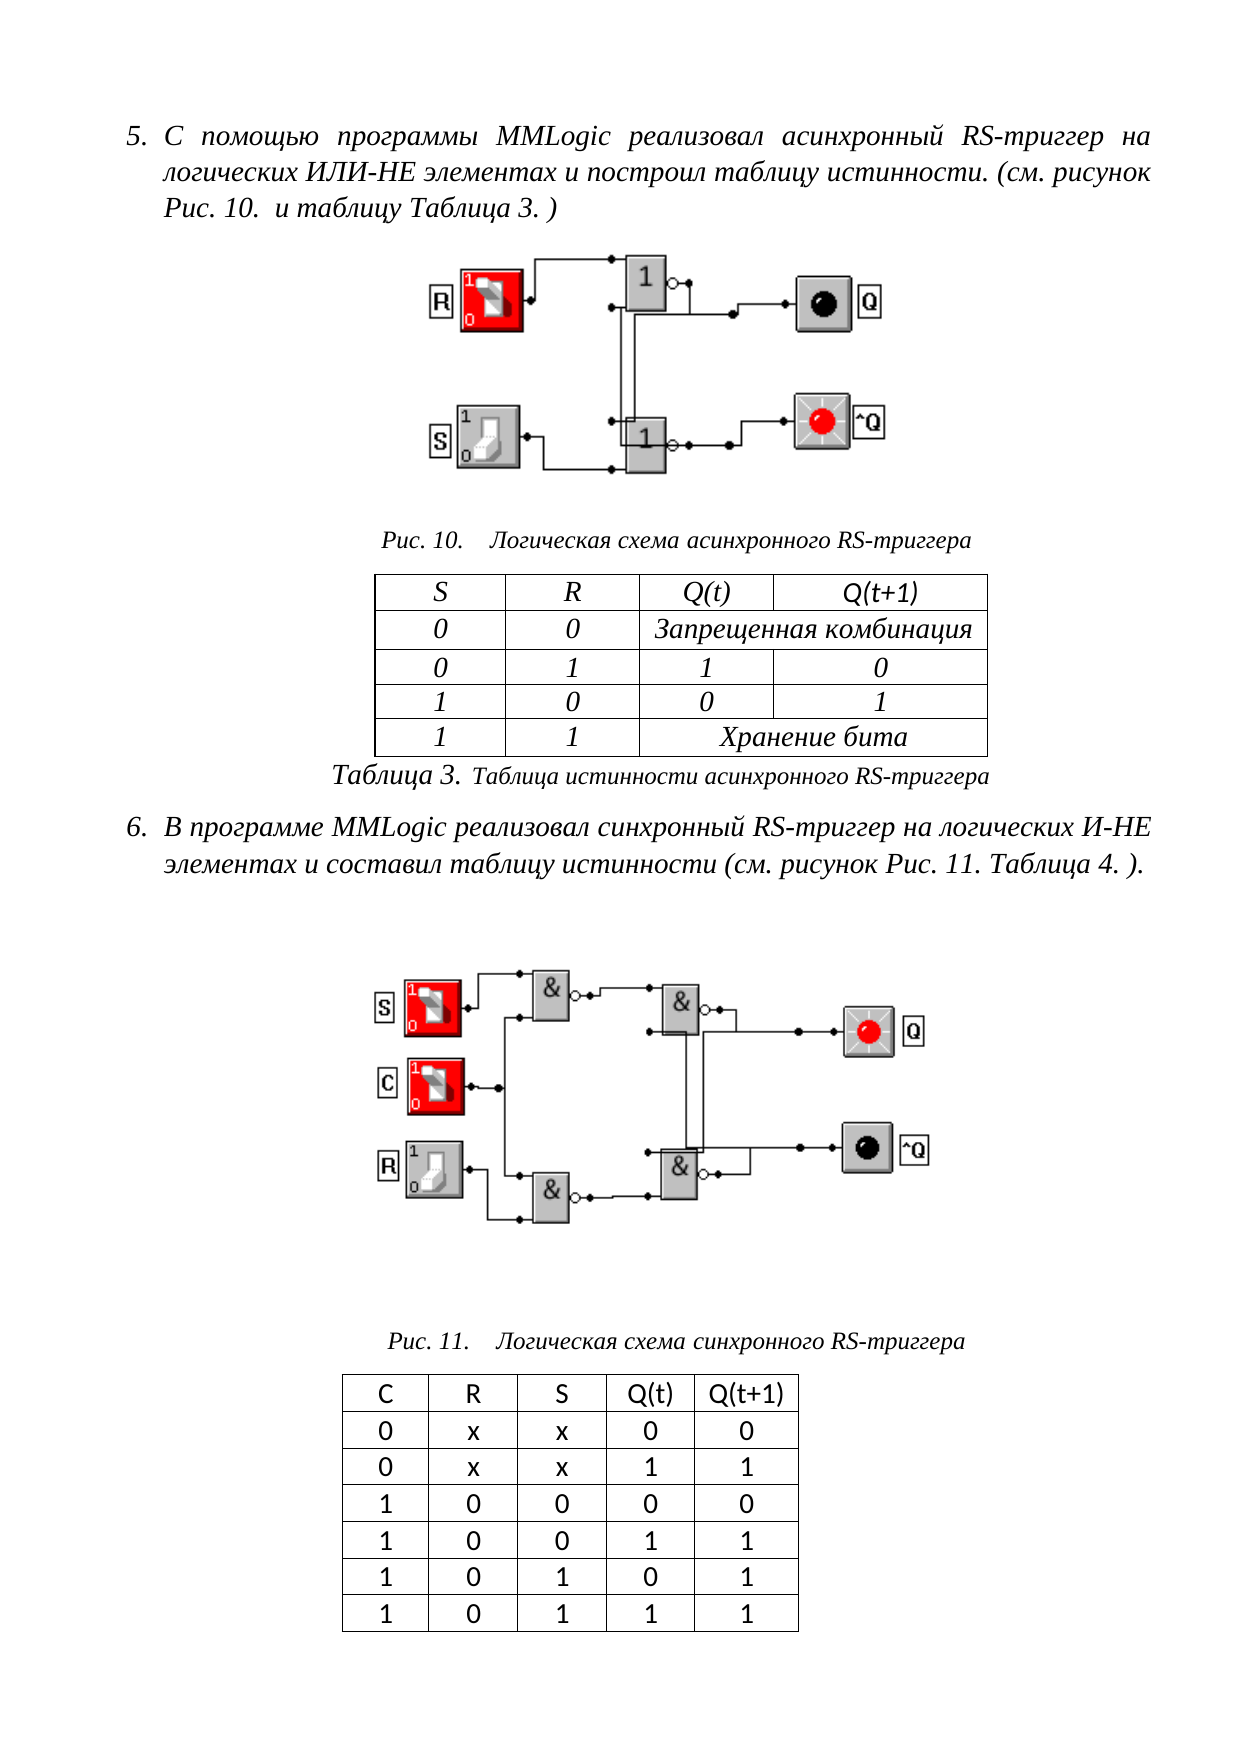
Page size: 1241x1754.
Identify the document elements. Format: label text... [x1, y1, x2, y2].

table_header S [376, 575, 505, 610]
table_cell 1 [695, 1449, 798, 1484]
text В программе MMLogic реализовал синхронный RS-триггер на логических И-НЕ элементах и составил таблицу истинности (см. рисунок Рис. 11. и таблицу Таблица 4. ). [126, 809, 1152, 879]
table_cell 0 [429, 1595, 517, 1631]
table_cell 0 [518, 1522, 606, 1557]
table_cell 0 [695, 1412, 798, 1447]
table_cell 1 [518, 1559, 606, 1594]
table_cell 0 [506, 611, 639, 649]
table_cell 0 [376, 611, 505, 649]
table_header Q(t+1) [695, 1375, 798, 1411]
table_header R [506, 575, 639, 610]
table_cell 1 [376, 685, 505, 718]
table_cell 1 [695, 1522, 798, 1557]
text Логическая схема асинхронного RS-триггера [201, 526, 1152, 554]
table_cell 0 [640, 685, 773, 718]
text С помощью программы MMLogic реализовал асинхронный RS-триггер на логических ИЛИ-НЕ элементах и построил таблицу истинности. (см. рисунок Рис. 10. и таблицу Таблица 3. ) [126, 118, 1152, 224]
table_cell 0 [429, 1522, 517, 1557]
table_cell 0 [607, 1485, 694, 1521]
table_header Q(t) [607, 1375, 694, 1411]
table_cell 1 [640, 650, 773, 683]
table_header S [518, 1375, 606, 1411]
table_cell x [429, 1449, 517, 1484]
table_cell 1 [607, 1449, 694, 1484]
table_cell x [518, 1449, 606, 1484]
table_cell x [518, 1412, 606, 1447]
table_cell 0 [429, 1485, 517, 1521]
table_cell 1 [506, 650, 639, 683]
table_cell 1 [343, 1485, 428, 1521]
table_cell 0 [376, 650, 505, 683]
text Таблица истинности асинхронного RS-триггера [169, 757, 1152, 790]
table_cell 0 [343, 1412, 428, 1447]
table_cell 0 [695, 1485, 798, 1521]
table_header Q(t) [640, 575, 773, 610]
table_cell 1 [518, 1595, 606, 1631]
table_cell 0 [429, 1559, 517, 1594]
table_cell 0 [518, 1485, 606, 1521]
table_cell 0 [343, 1449, 428, 1484]
table_cell 1 [376, 719, 505, 756]
table_cell 1 [695, 1595, 798, 1631]
table_cell 1 [607, 1522, 694, 1557]
table_cell 1 [695, 1559, 798, 1594]
table_cell 0 [607, 1559, 694, 1594]
table_header C [343, 1375, 428, 1411]
table_cell 1 [607, 1595, 694, 1631]
table_header Q(t+1) [774, 575, 987, 610]
table_header R [429, 1375, 517, 1411]
table_cell 1 [343, 1522, 428, 1557]
table_cell 0 [506, 685, 639, 718]
table_cell Хранение бита [640, 719, 987, 756]
text Логическая схема синхронного RS-триггера [201, 1326, 1152, 1355]
table_cell 1 [343, 1559, 428, 1594]
table_cell 1 [343, 1595, 428, 1631]
picture [298, 881, 1017, 1307]
table_cell 1 [774, 685, 987, 718]
table_cell 0 [774, 650, 987, 683]
table_cell 1 [506, 719, 639, 756]
table_cell Запрещенная комбинация [640, 611, 987, 649]
picture [390, 226, 925, 507]
table_cell 0 [607, 1412, 694, 1447]
table_cell x [429, 1412, 517, 1447]
